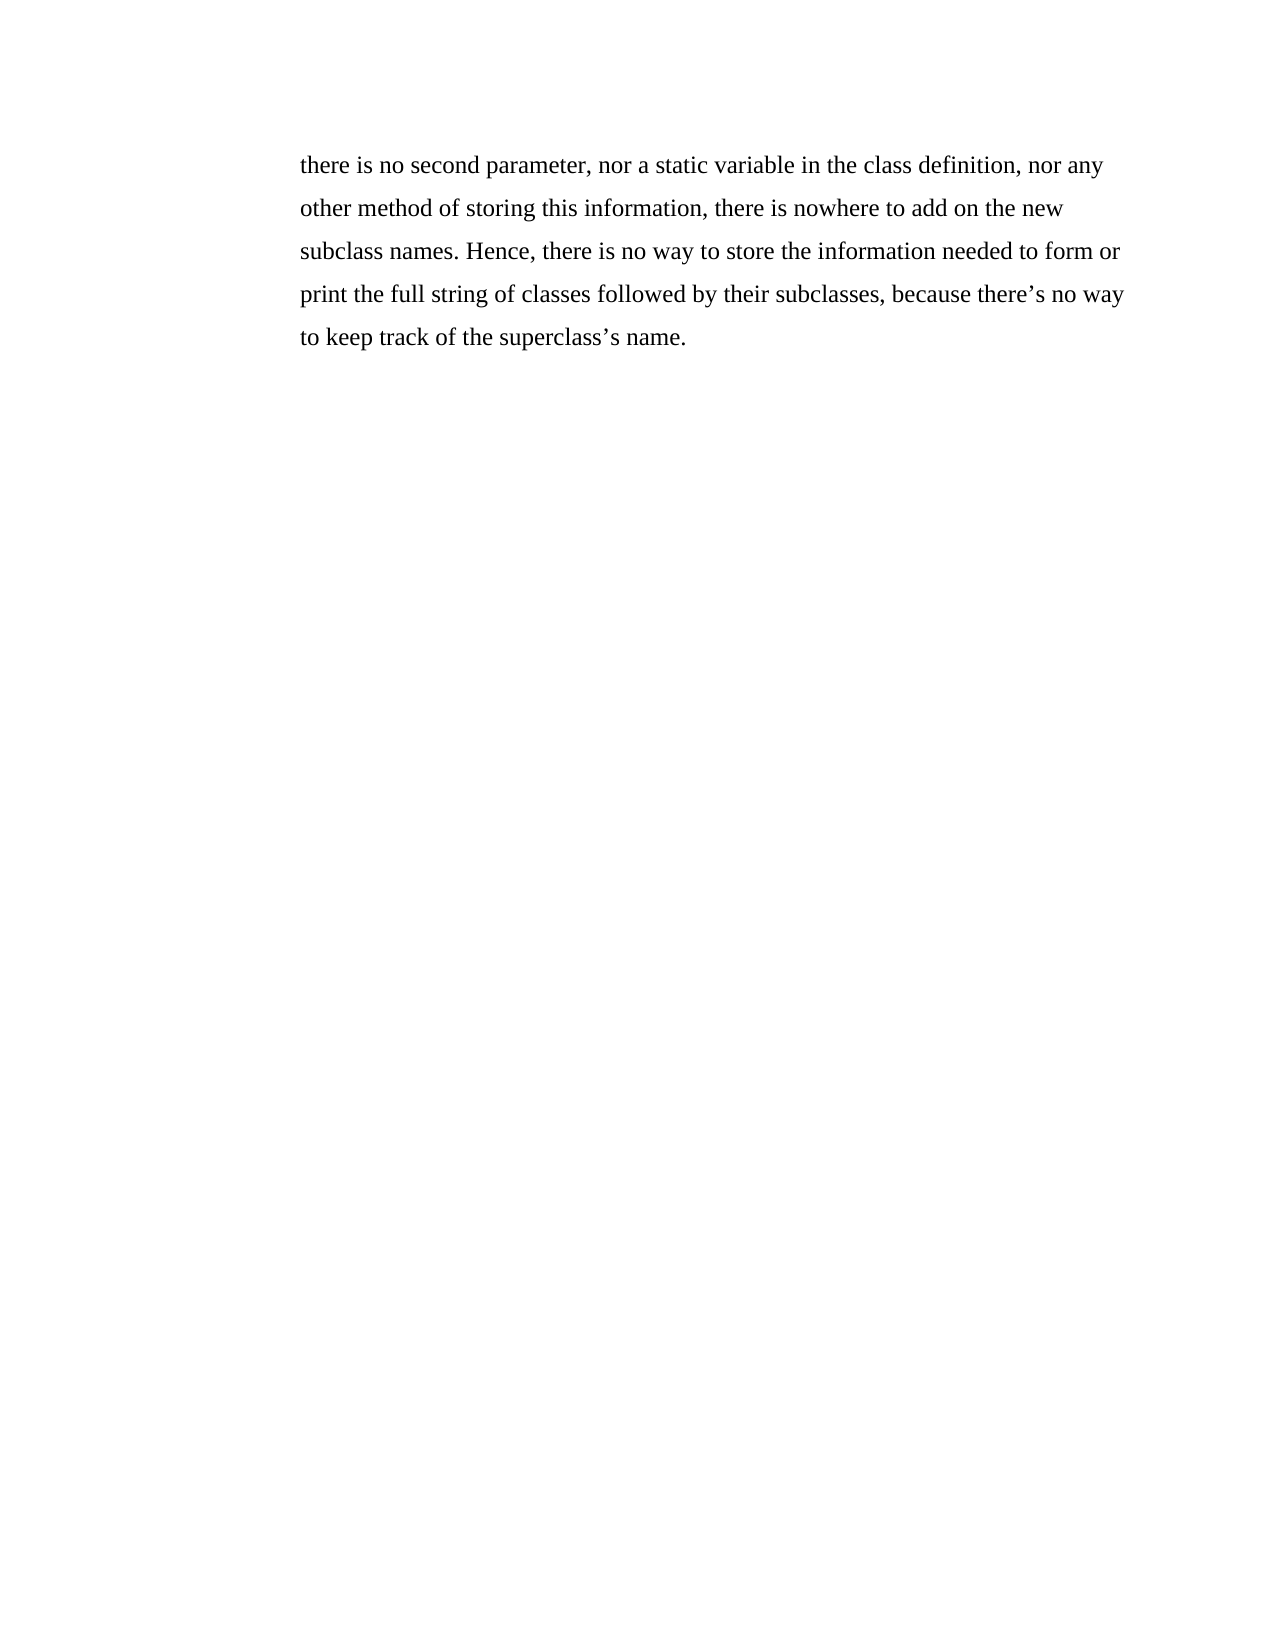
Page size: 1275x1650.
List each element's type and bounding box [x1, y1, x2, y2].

list [262, 150, 1125, 351]
